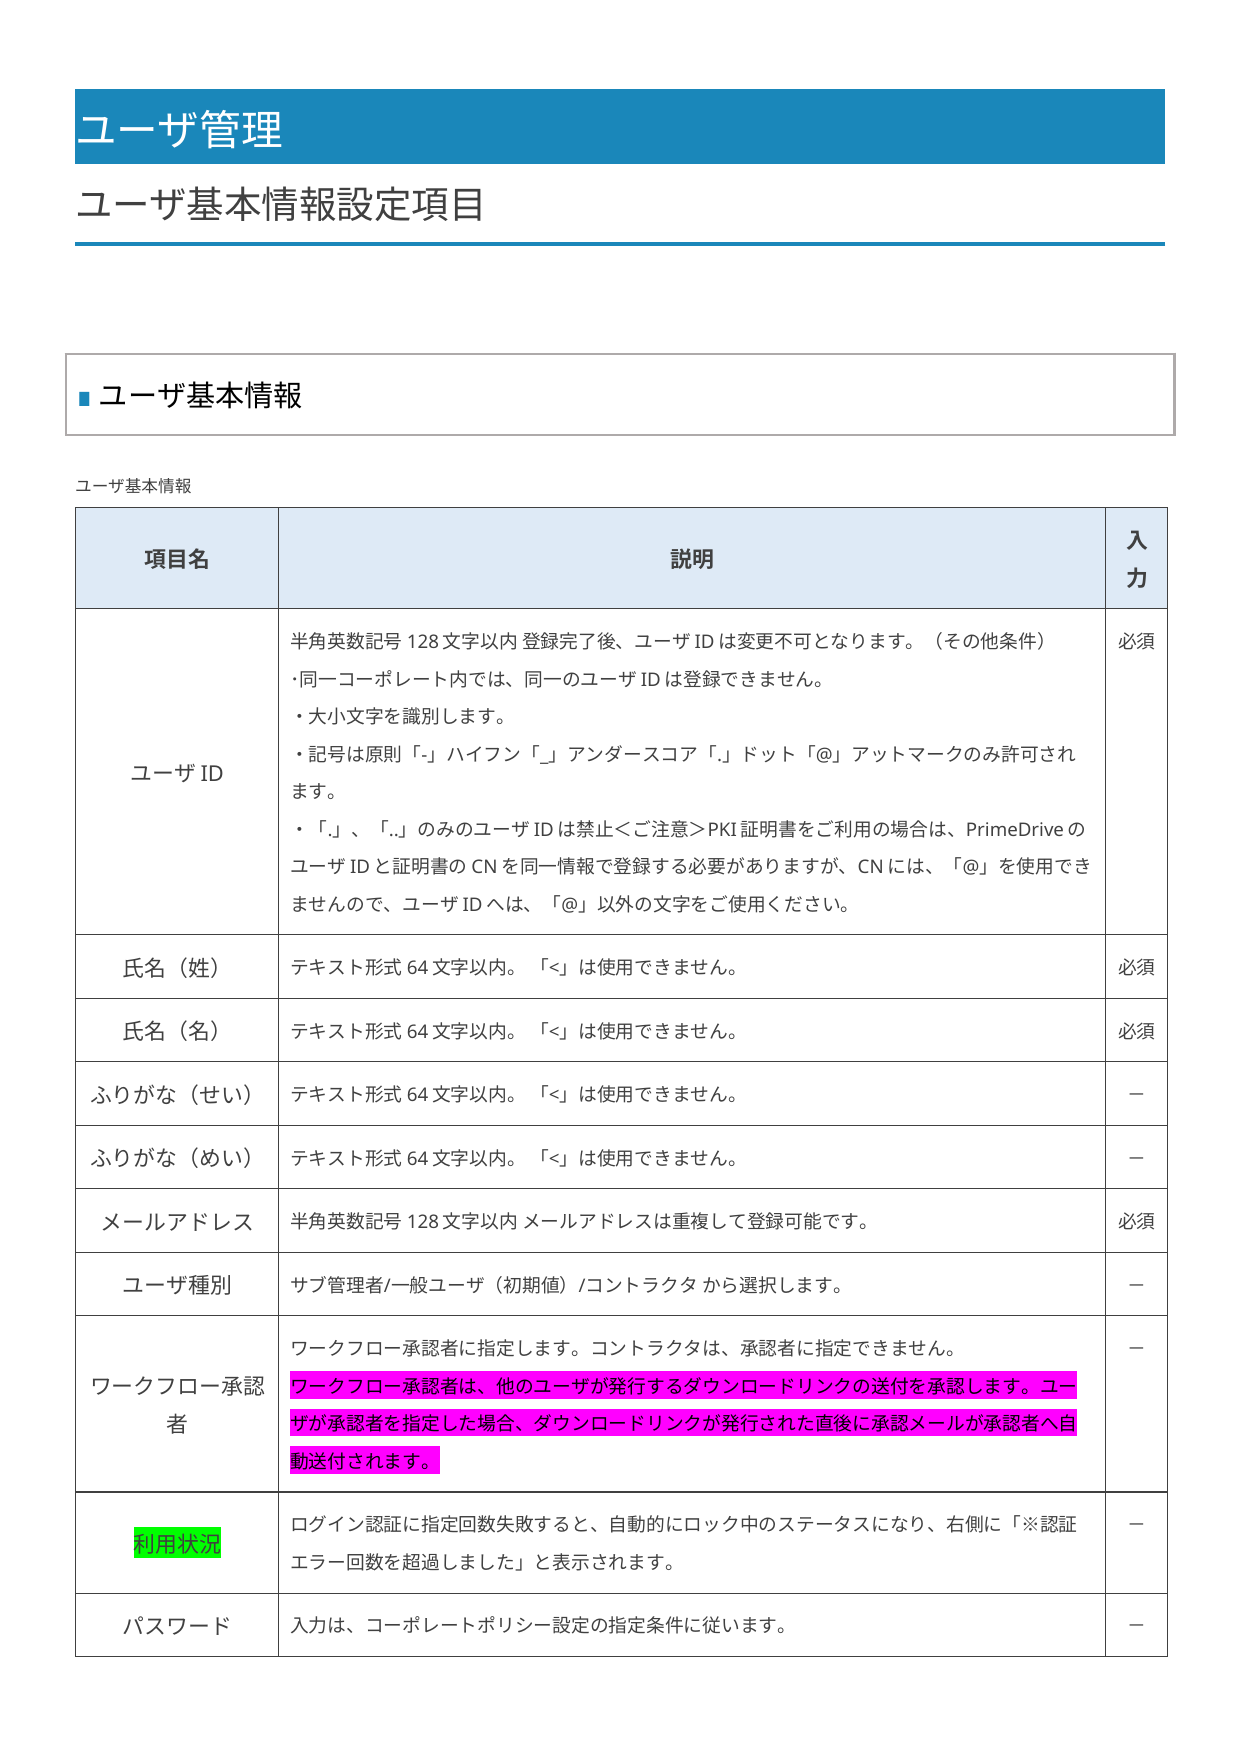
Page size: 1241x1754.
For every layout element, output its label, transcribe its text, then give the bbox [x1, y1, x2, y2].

table_cell サブ管理者/一般ユーザ（初期値）/コントラクタ から選択します。 [279, 1253, 1105, 1315]
table_cell － [1106, 1316, 1167, 1491]
table_cell メールアドレス [76, 1189, 278, 1252]
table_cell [279, 1594, 1105, 1656]
table_cell 半角英数記号 128文字以内 メールアドレスは重複して登録可能です。 [279, 1189, 1105, 1252]
table_cell 利用状況 [76, 1493, 278, 1592]
table_cell 必須 [1106, 999, 1167, 1061]
table_cell － [1106, 1594, 1167, 1656]
table_cell 必須 [1106, 1189, 1167, 1252]
table_cell 氏名（名） [76, 999, 278, 1061]
subtitle ユーザ基本情報設定項目 [75, 164, 1165, 242]
table_cell 半角英数記号 128文字以内 登録完了後、ユーザIDは変更不可となります。（その他条件） ･同一コーポレート内では、同一のユーザIDは登録できません。 ・大小文字を識別します。 ・記号は原則「-」ハイフン「_」アンダースコア「.」ドット「@」アットマークのみ許可されます。 ・「.」、「..」のみのユーザIDは禁止＜ご注意＞PKI証明書をご利用の場合は、PrimeDriveのユーザIDと証明書のCNを同一情報で登録する必要がありますが、CNには、「@」を使用できませんので、ユーザIDへは、「@」以外の文字をご使用ください。 [279, 609, 1105, 934]
table_cell ふりがな（めい） [76, 1126, 278, 1188]
table_cell ワークフロー承認者 [76, 1316, 278, 1491]
table_cell － [1106, 1493, 1167, 1592]
table_cell ユーザID [76, 609, 278, 934]
table_cell 氏名（姓） [76, 935, 278, 998]
table_cell テキスト形式 64文字以内。 「<」は使用できません。 [279, 1126, 1105, 1188]
subtitle ユーザ管理 [75, 89, 1165, 164]
table_cell ログイン認証に指定回数失敗すると、自動的にロック中のステータスになり、右側に「※認証エラー回数を超過しました」と表示されます。 [279, 1493, 1105, 1592]
table_cell ワークフロー承認者に指定します。コントラクタは、承認者に指定できません。 ワークフロー承認者は、他のユーザが発行するダウンロードリンクの送付を承認します。ユーザが承認者を指定した場合、ダウンロードリンクが発行された直後に承認メールが承認者へ自動送付されます。 [279, 1316, 1105, 1491]
table_cell ふりがな（せい） [76, 1062, 278, 1125]
table_header 項目名 [76, 508, 278, 608]
subtitle ユーザ基本情報 [75, 466, 1165, 504]
table_cell － [1106, 1126, 1167, 1188]
table_cell － [1106, 1253, 1167, 1315]
table_cell テキスト形式 64文字以内。 「<」は使用できません。 [279, 935, 1105, 998]
table_header 説明 [279, 508, 1105, 608]
table_cell 必須 [1106, 935, 1167, 998]
table_cell ユーザ種別 [76, 1253, 278, 1315]
table_cell テキスト形式 64文字以内。 「<」は使用できません。 [279, 1062, 1105, 1125]
table_cell テキスト形式 64文字以内。 「<」は使用できません。 [279, 999, 1105, 1061]
table_cell － [1106, 1062, 1167, 1125]
table_header 入力 [1106, 508, 1167, 608]
table_cell パスワード [76, 1594, 278, 1656]
text ユーザ基本情報 [67, 355, 1173, 434]
table_cell 必須 [1106, 609, 1167, 934]
